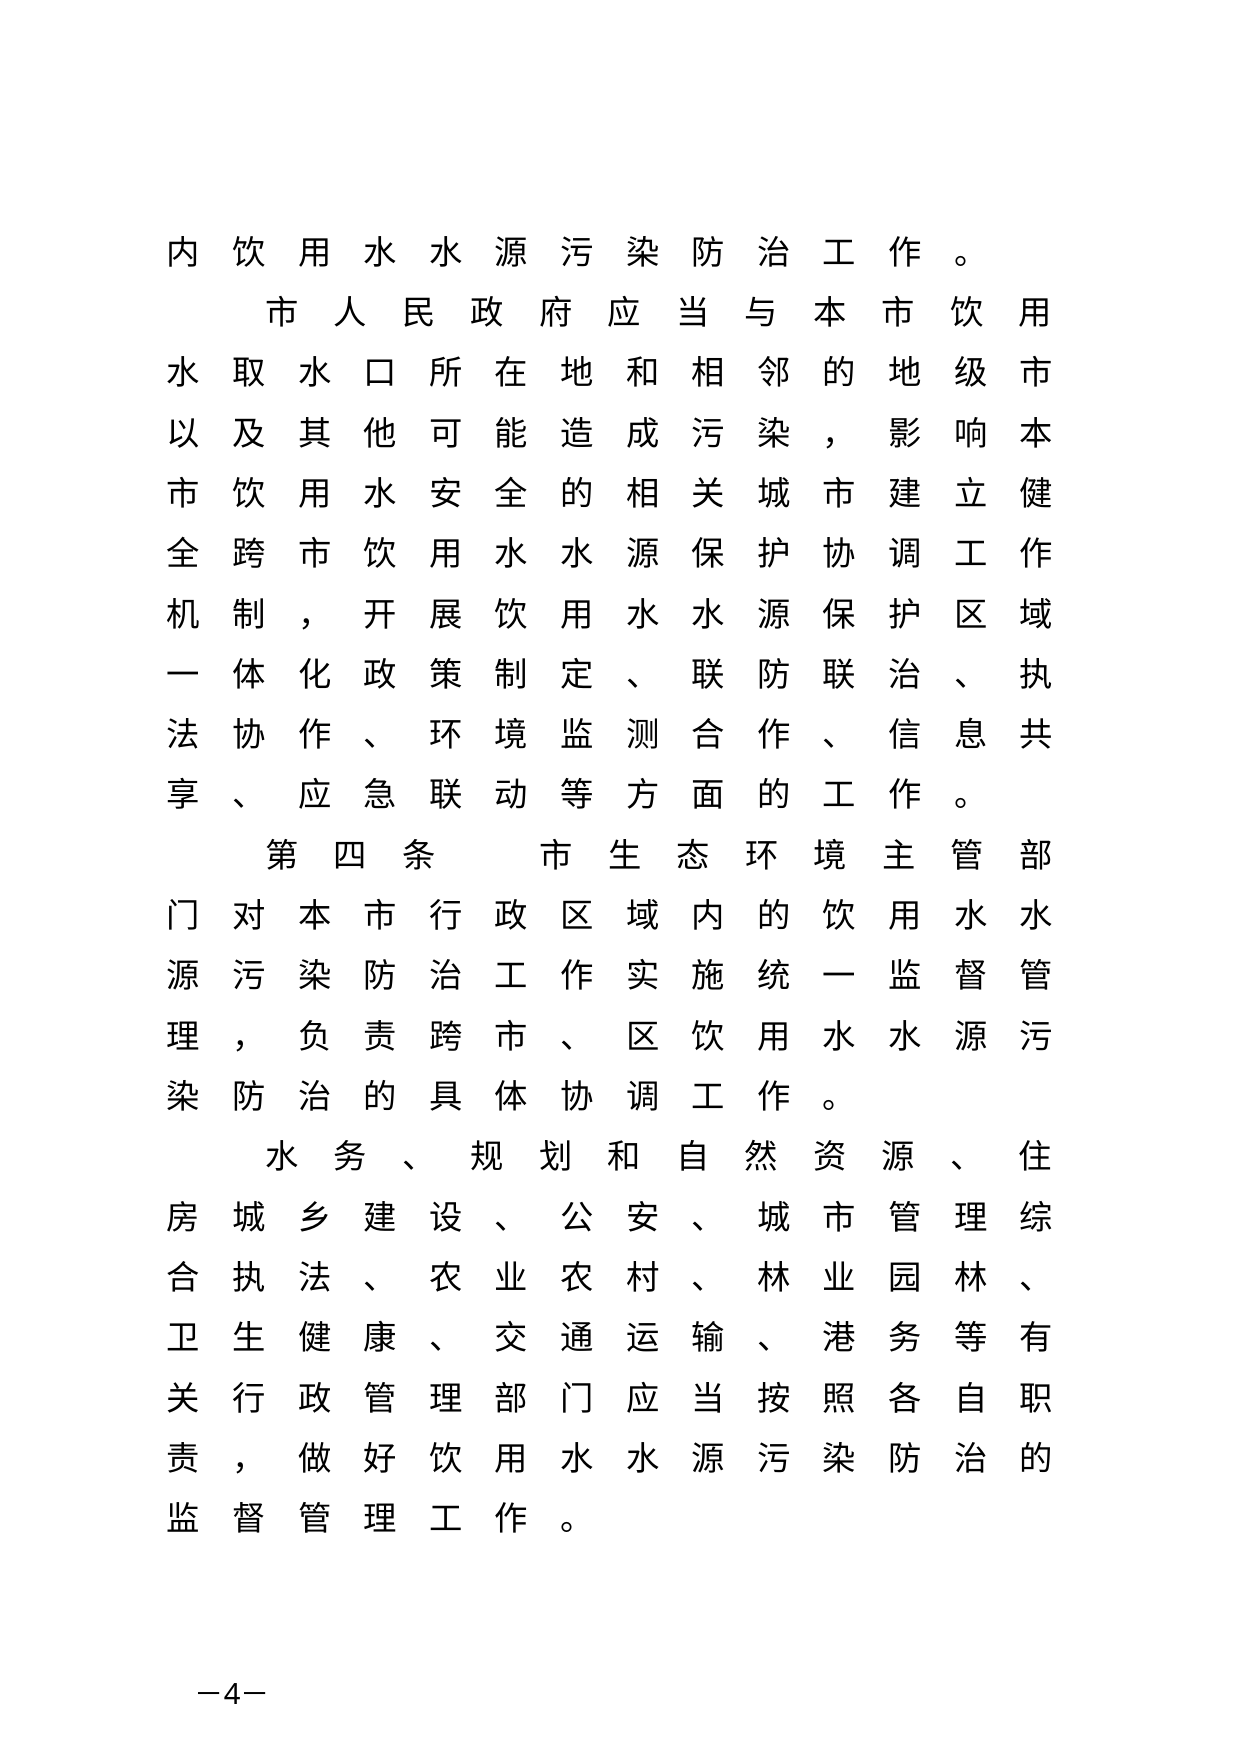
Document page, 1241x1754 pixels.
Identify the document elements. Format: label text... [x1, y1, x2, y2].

text 市人民政府应当与本市饮用水取水口所在地和相邻的地级市以及其他可能造成污染，影响本市饮用水安全的相关城市建立健全跨市饮用水水源保护协调工作机制，开展饮用水水源保护区域一体化政策制定、联防联治、执法协作、环境监测合作、信息共享、应急联动等方面的工作。 [167, 280, 1085, 822]
text 第四条 市生态环境主管部门对本市行政区域内的饮用水水源污染防治工作实施统一监督管理，负责跨市、区饮用水水源污染防治的具体协调工作。 [167, 822, 1085, 1124]
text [167, 219, 1085, 280]
text 水务、规划和自然资源、住房城乡建设、公安、城市管理综合执法、农业农村、林业园林、卫生健康、交通运输、港务等有关行政管理部门应当按照各自职责，做好饮用水水源污染防治的监督管理工作。 [167, 1124, 1085, 1546]
